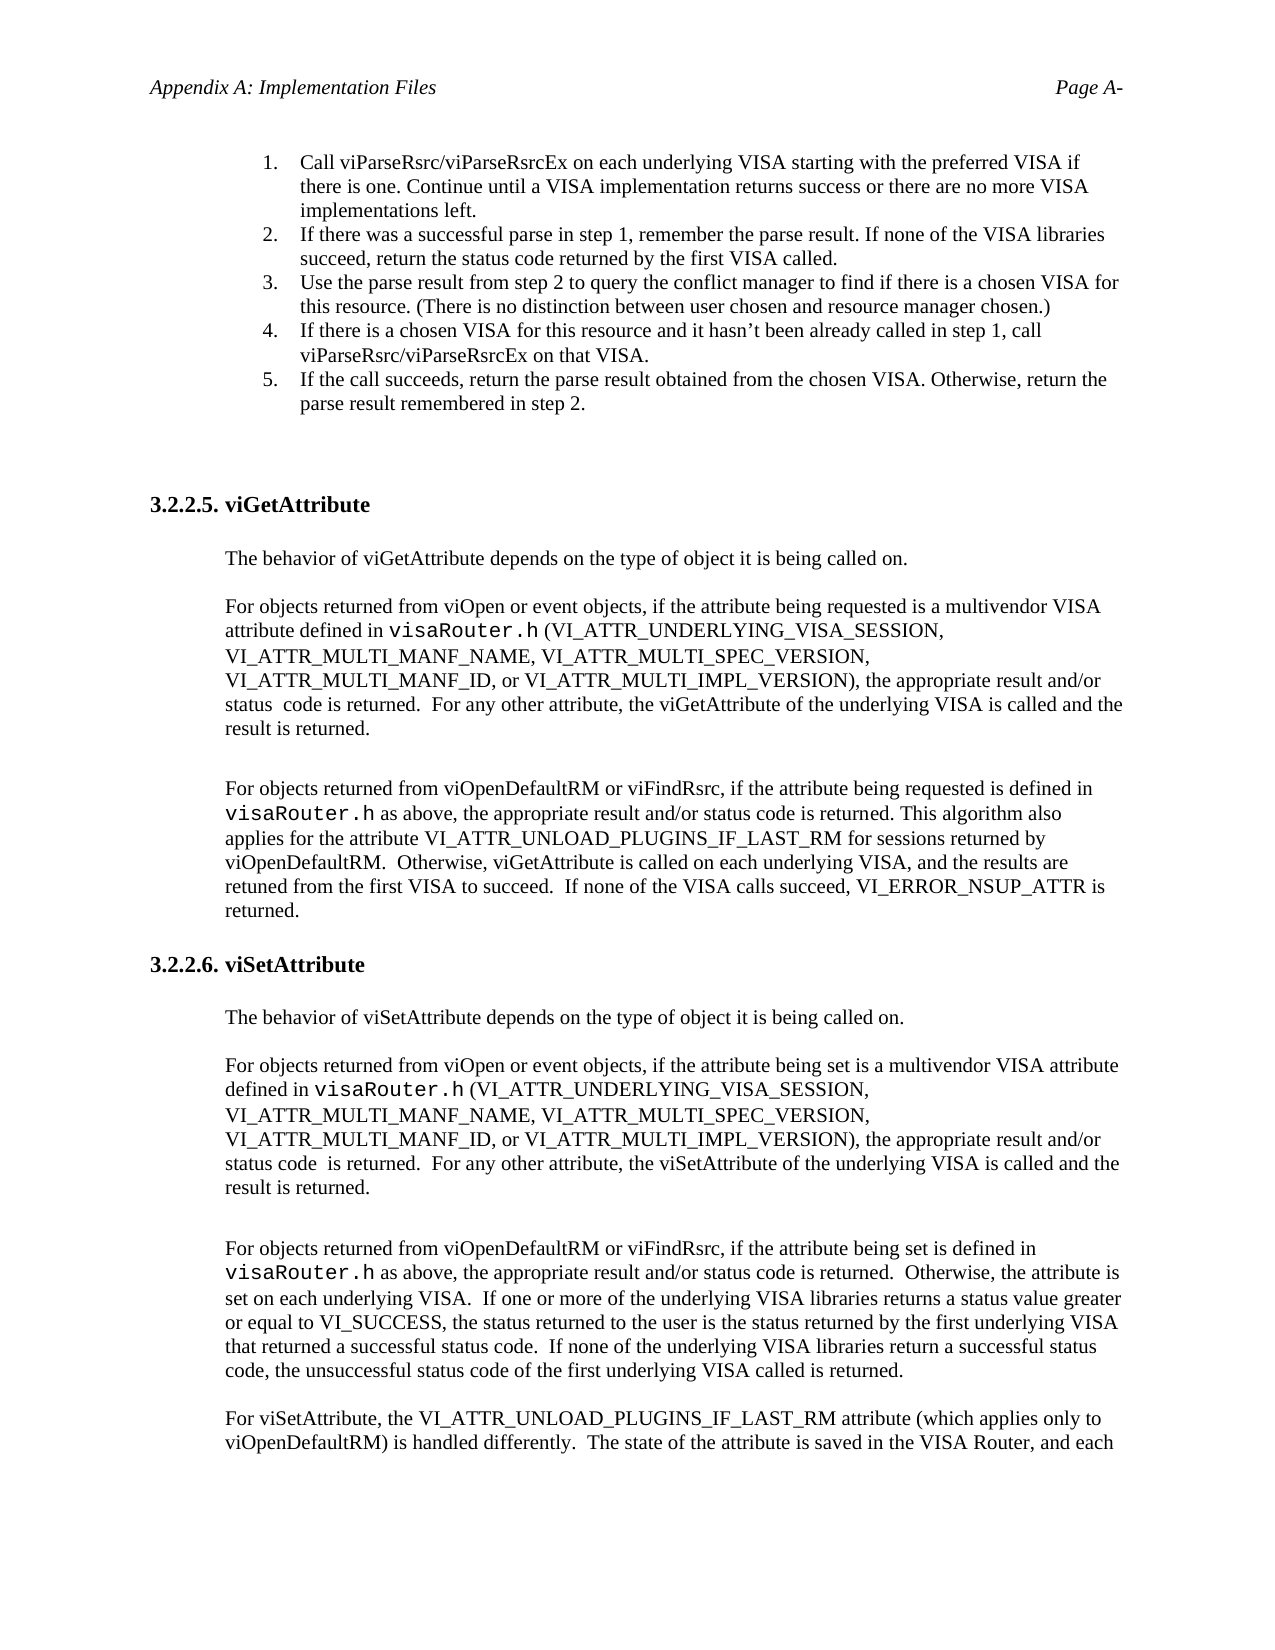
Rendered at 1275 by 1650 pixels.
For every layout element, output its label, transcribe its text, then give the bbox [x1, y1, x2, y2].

list If there is a chosen VISA for this resource and it hasn’t been already called in step 1, call viParseRsrc/viParseRsrcEx on that VISA. [262, 318, 1125, 367]
text For objects returned from viOpen or event objects, if the attribute being requested is a multivendor VISA attribute defined in visaRouter.h (VI_ATTR_UNDERLYING_VISA_SESSION, VI_ATTR_MULTI_MANF_NAME, VI_ATTR_MULTI_SPEC_VERSION, VI_ATTR_MULTI_MANF_ID, or VI_ATTR_MULTI_IMPL_VERSION), the appropriate result and/or status code is returned. For any other attribute, the viGetAttribute of the underlying VISA is called and the result is returned. [225, 594, 1125, 740]
list If there was a successful parse in step 1, remember the parse result. If none of the VISA libraries succeed, return the status code returned by the first VISA called. [262, 222, 1125, 270]
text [225, 1406, 1125, 1454]
text The behavior of viSetAttribute depends on the type of object it is being called on. [225, 1005, 1125, 1029]
list If the call succeeds, return the parse result obtained from the chosen VISA. Otherwise, return the parse result remembered in step 2. [262, 367, 1125, 415]
text The behavior of viGetAttribute depends on the type of object it is being called on. [225, 546, 1125, 570]
text For objects returned from viOpen or event objects, if the attribute being set is a multivendor VISA attribute defined in visaRouter.h (VI_ATTR_UNDERLYING_VISA_SESSION, VI_ATTR_MULTI_MANF_NAME, VI_ATTR_MULTI_SPEC_VERSION, VI_ATTR_MULTI_MANF_ID, or VI_ATTR_MULTI_IMPL_VERSION), the appropriate result and/or status code is returned. For any other attribute, the viSetAttribute of the underlying VISA is called and the result is returned. [225, 1053, 1125, 1199]
text viSetAttribute [150, 951, 1125, 977]
list Call viParseRsrc/viParseRsrcEx on each underlying VISA starting with the preferred VISA if there is one. Continue until a VISA implementation returns success or there are no more VISA implementations left. [262, 150, 1125, 222]
text For objects returned from viOpenDefaultRM or viFindRsrc, if the attribute being requested is defined in visaRouter.h as above, the appropriate result and/or status code is returned. This algorithm also applies for the attribute VI_ATTR_UNLOAD_PLUGINS_IF_LAST_RM for sessions returned by viOpenDefaultRM. Otherwise, viGetAttribute is called on each underlying VISA, and the results are retuned from the first VISA to succeed. If none of the VISA calls succeed, VI_ERROR_NSUP_ATTR is returned. [225, 776, 1125, 922]
text viGetAttribute [150, 491, 1125, 517]
text For objects returned from viOpenDefaultRM or viFindRsrc, if the attribute being set is defined in visaRouter.h as above, the appropriate result and/or status code is returned. Otherwise, the attribute is set on each underlying VISA. If one or more of the underlying VISA libraries returns a status value greater or equal to VI_SUCCESS, the status returned to the user is the status returned by the first underlying VISA that returned a successful status code. If none of the underlying VISA libraries return a successful status code, the unsuccessful status code of the first underlying VISA called is returned. [225, 1236, 1125, 1382]
list Use the parse result from step 2 to query the conflict manager to find if there is a chosen VISA for this resource. (There is no distinction between user chosen and resource manager chosen.) [262, 270, 1125, 318]
